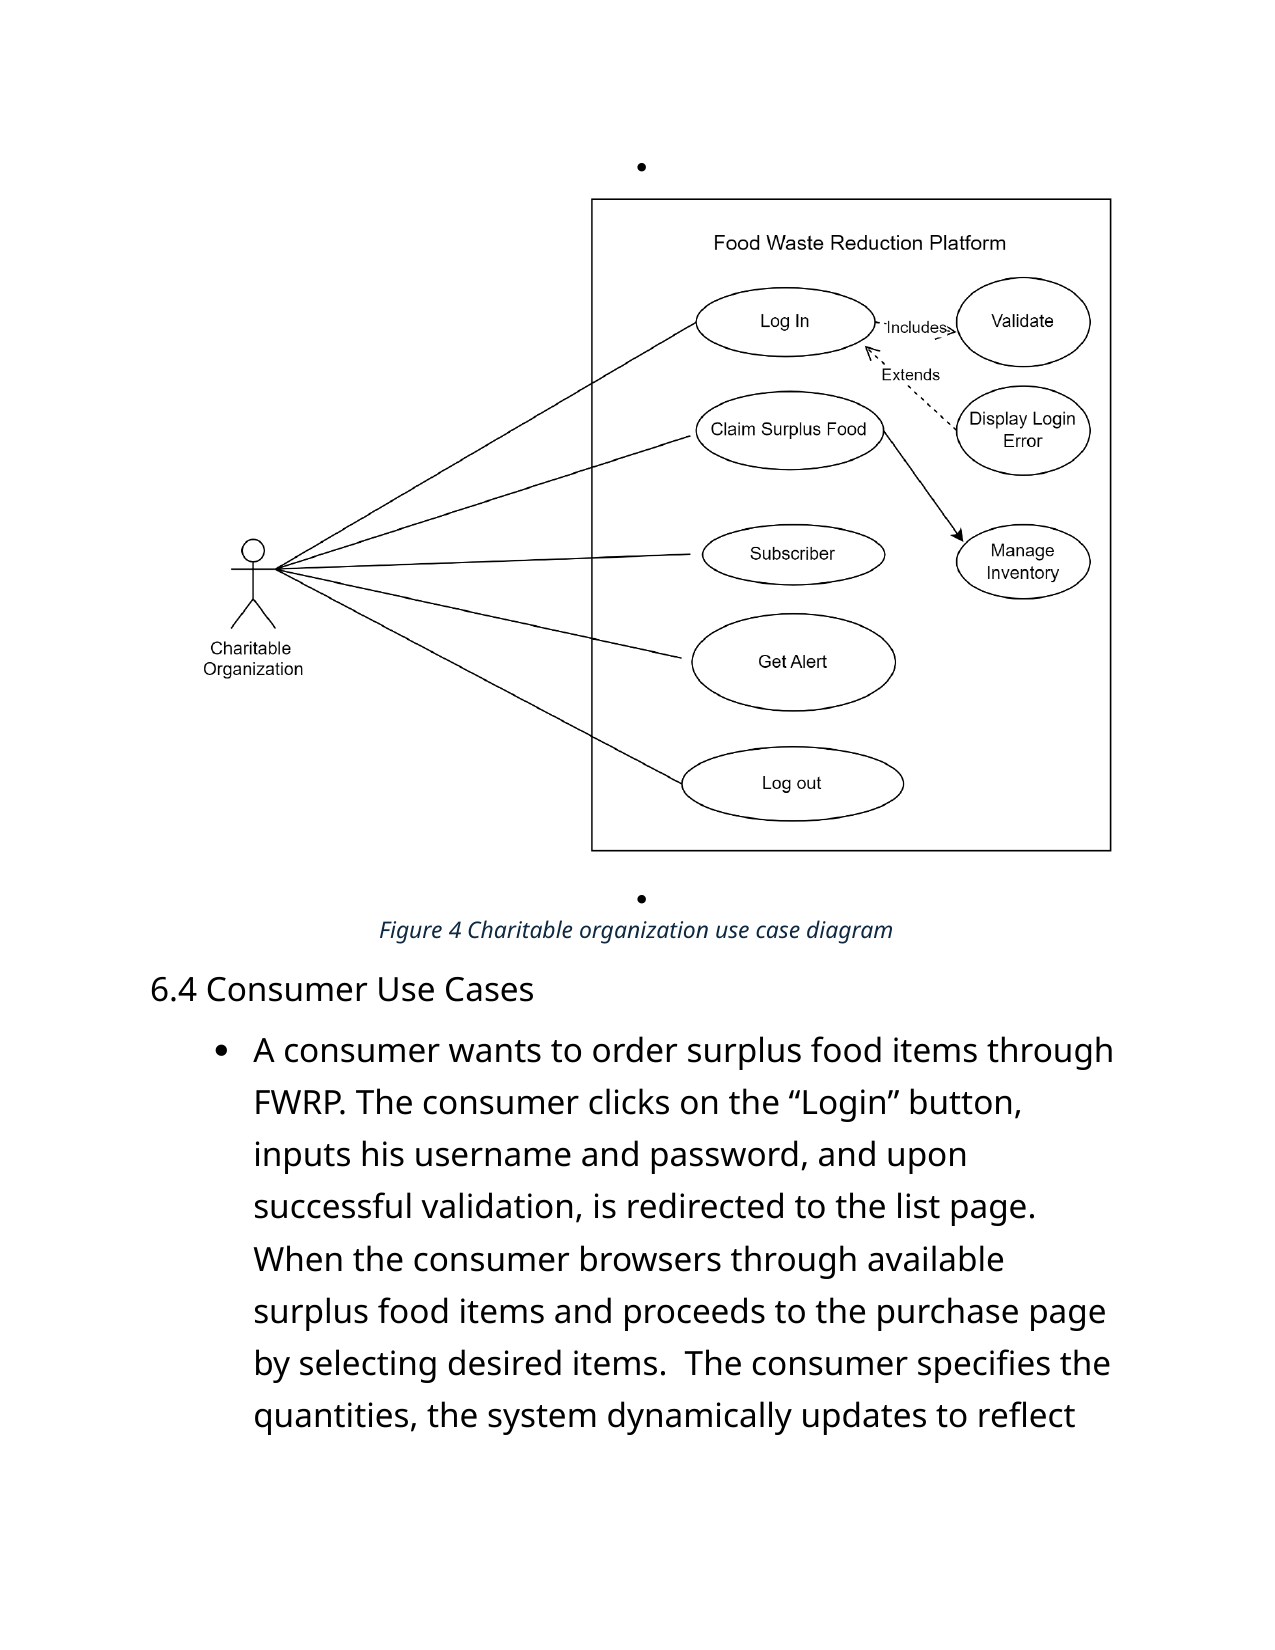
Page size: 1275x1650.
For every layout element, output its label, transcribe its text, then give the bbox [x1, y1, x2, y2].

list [216, 1027, 1125, 1437]
picture [187, 184, 1163, 886]
text Figure 4 Charitable organization use case diagram [150, 914, 1125, 945]
subtitle 6.4 Consumer Use Cases [150, 966, 1125, 1012]
